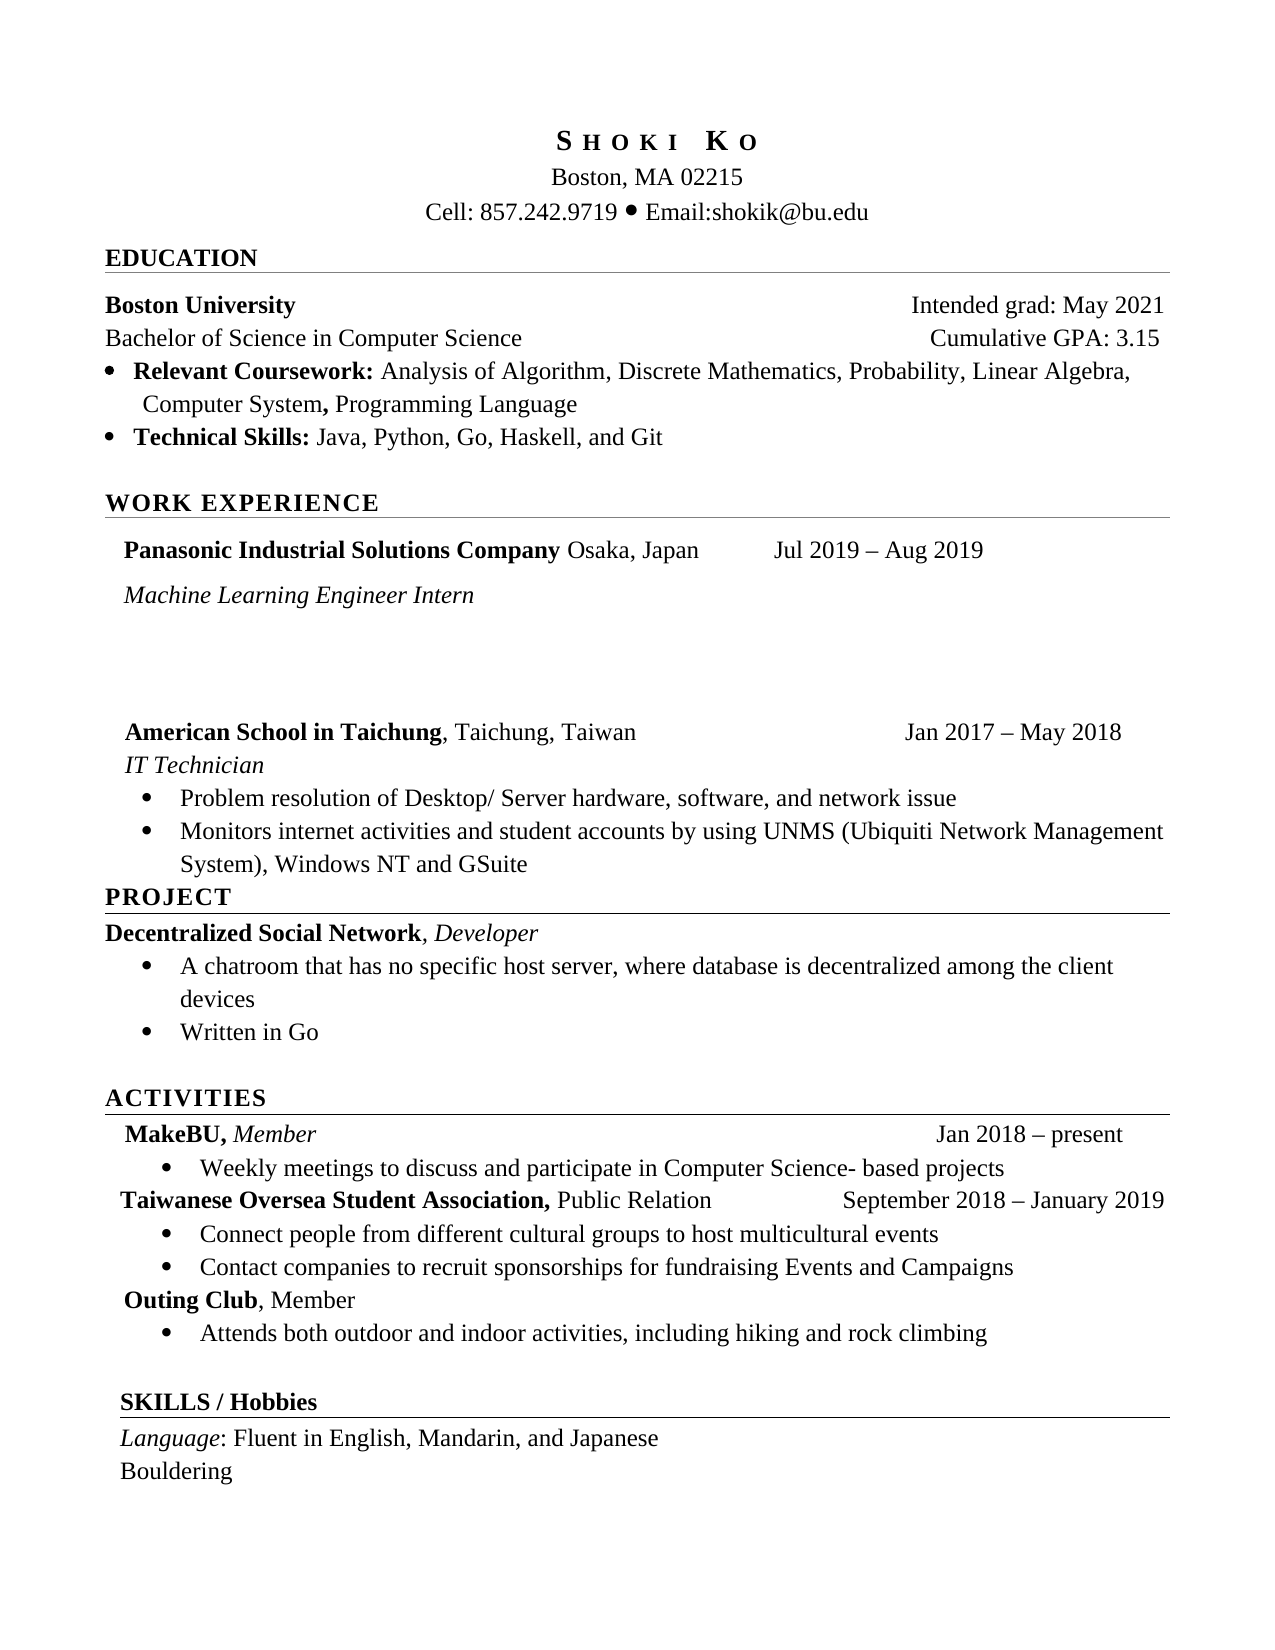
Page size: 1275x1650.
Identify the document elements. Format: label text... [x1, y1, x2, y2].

list Attends both outdoor and indoor activities, including hiking and rock climbing [162, 1318, 1170, 1346]
title Project [105, 882, 1170, 913]
list Problem resolution of Desktop/ Server hardware, software, and network issue [142, 783, 1170, 812]
list Monitors internet activities and student accounts by using UNMS (Ubiquiti Network Management System), Windows NT and GSuite [142, 816, 1170, 878]
text Bouldering [120, 1456, 1170, 1484]
list Technical Skills: Java, Python, Go, Haskell, and Git [105, 422, 1170, 451]
list A chatroom that has no specific host server, where database is decentralized among the client devices [142, 951, 1170, 1013]
text Shoki Ko [142, 123, 1170, 157]
text Cell: 857.242.9719 ● Email:shokik@bu.edu [105, 194, 1170, 226]
list Boston University Intended grad: May 2021 [105, 290, 1170, 318]
text MakeBU, Member Jan 2018 – present [105, 1119, 1170, 1148]
list Bachelor of Science in Computer Science Cumulative GPA: 3.15 [105, 323, 1170, 352]
text Boston, MA 02215 [124, 162, 1170, 190]
text Outing Club, Member [105, 1285, 1170, 1313]
text Taiwanese Oversea Student Association, Public Relation September 2018 – January 2019 [120, 1186, 1170, 1214]
list Contact companies to recruit sponsorships for fundraising Events and Campaigns [162, 1252, 1170, 1280]
list American School in Taichung, Taichung, Taiwan Jan 2017 – May 2018 [124, 717, 1170, 746]
text Language: Fluent in English, Mandarin, and Japanese [120, 1423, 1170, 1452]
title Work Experience [105, 488, 1170, 517]
list Decentralized Social Network, Developer [105, 918, 1170, 947]
list Machine Learning Engineer Intern [105, 581, 1170, 609]
list Panasonic Industrial Solutions Company Osaka, Japan Jul 2019 – Aug 2019 [105, 535, 1170, 564]
text Education [105, 243, 1170, 272]
text SKILLS / Hobbies [120, 1387, 1170, 1417]
title Activities [105, 1083, 1170, 1114]
list Written in Go [142, 1017, 1170, 1046]
list Connect people from different cultural groups to host multicultural events [162, 1219, 1170, 1247]
list Relevant Coursework: Analysis of Algorithm, Discrete Mathematics, Probability, Linear Algebra, Computer System, Programming Language [105, 356, 1170, 418]
list Weekly meetings to discuss and participate in Computer Science- based projects [162, 1153, 1170, 1181]
list IT Technician [124, 750, 1170, 779]
